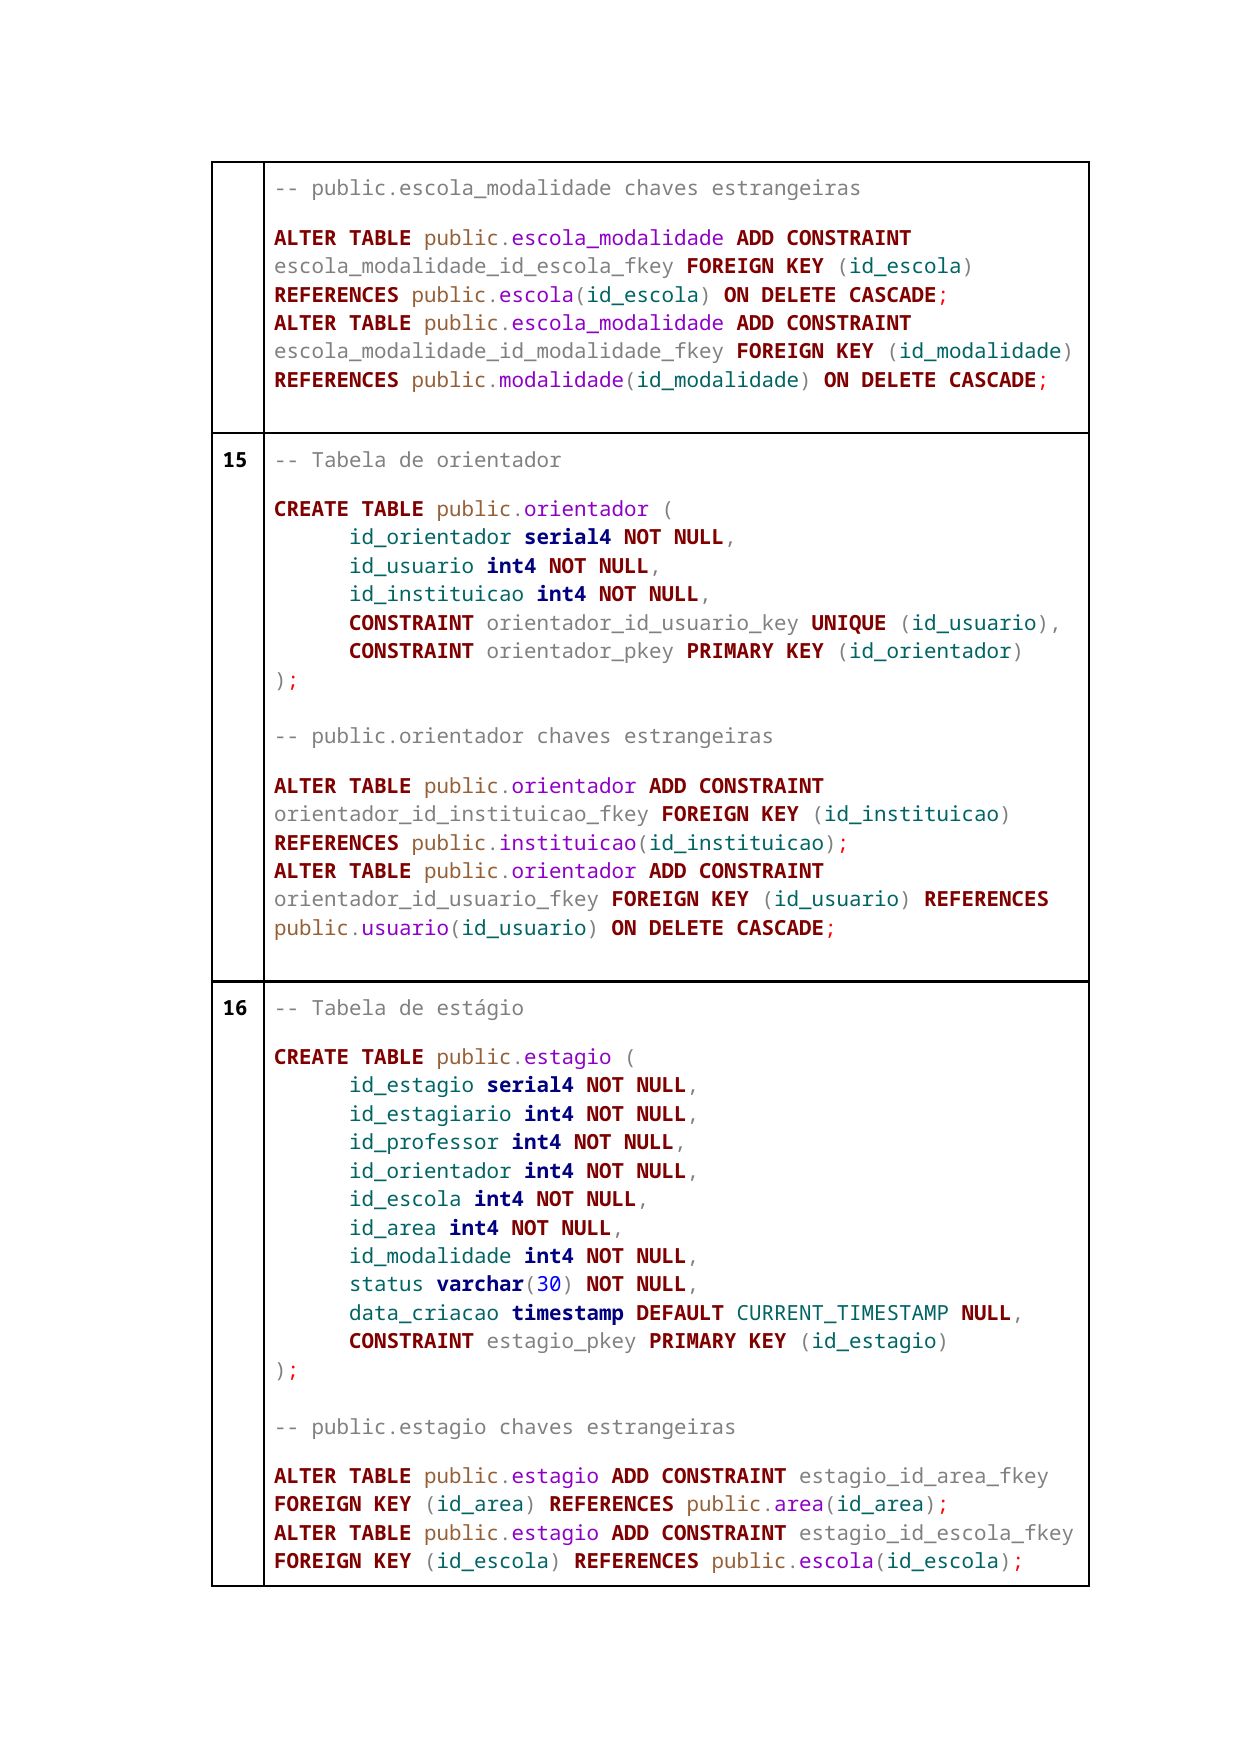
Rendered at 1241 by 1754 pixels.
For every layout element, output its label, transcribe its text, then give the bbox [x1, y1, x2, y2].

table_cell 15 [213, 434, 263, 980]
table_cell -- Tabela de orientador CREATE TABLE public.orientador ( id_orientador serial4 NOT NULL, id_usuario int4 NOT NULL, id_instituicao int4 NOT NULL, CONSTRAINT orientador_id_usuario_key UNIQUE (id_usuario), CONSTRAINT orientador_pkey PRIMARY KEY (id_orientador) ); -- public.orientador chaves estrangeiras ALTER TABLE public.orientador ADD CONSTRAINT orientador_id_instituicao_fkey FOREIGN KEY (id_instituicao) REFERENCES public.instituicao(id_instituicao); ALTER TABLE public.orientador ADD CONSTRAINT orientador_id_usuario_fkey FOREIGN KEY (id_usuario) REFERENCES public.usuario(id_usuario) ON DELETE CASCADE; [265, 434, 1088, 980]
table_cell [265, 163, 1088, 432]
table_cell 14 [213, 163, 263, 432]
table_cell 16 [213, 983, 263, 1585]
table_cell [265, 983, 1088, 1585]
